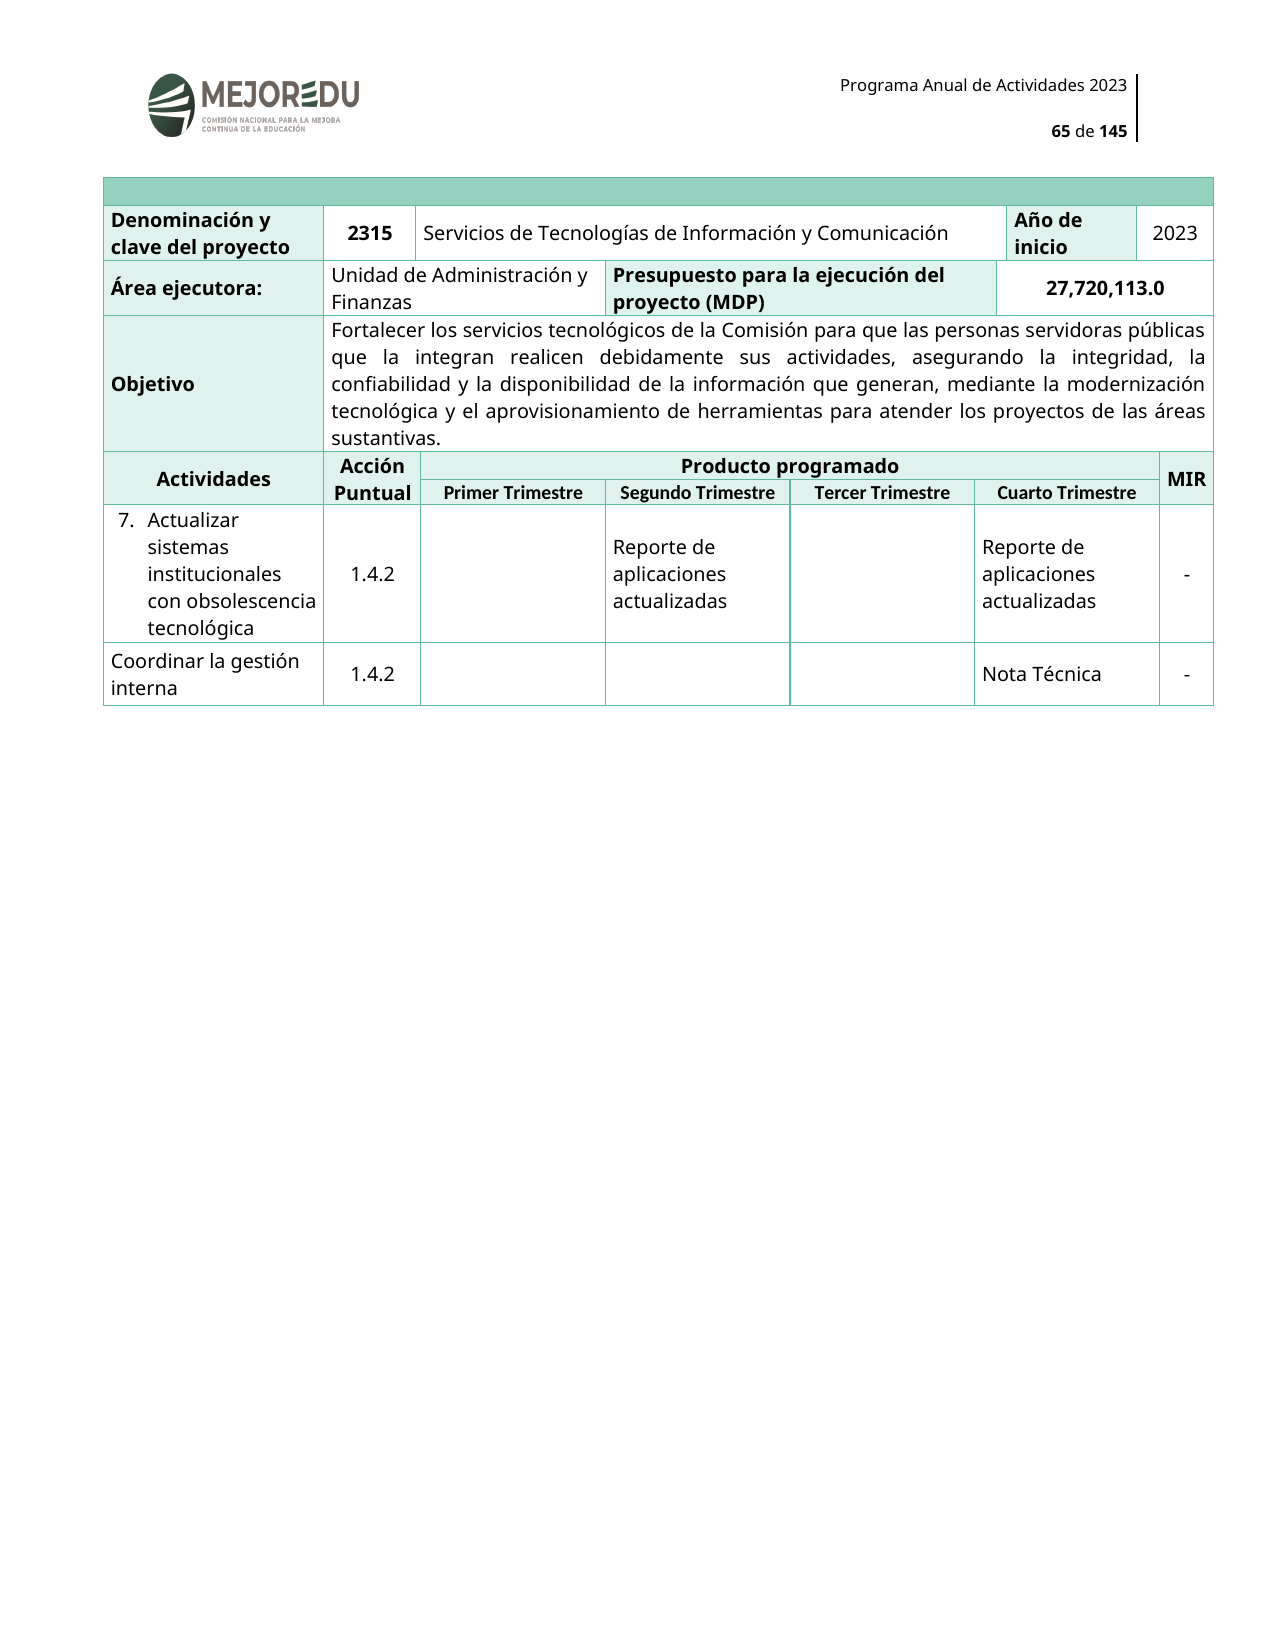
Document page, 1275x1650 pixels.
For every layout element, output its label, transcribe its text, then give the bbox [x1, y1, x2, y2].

table_cell - [1160, 643, 1213, 705]
table_cell Presupuesto para la ejecución del proyecto (MDP) [606, 261, 996, 315]
table_cell Cuarto Trimestre [975, 480, 1159, 504]
table_cell Producto programado [421, 452, 1159, 479]
table_cell [421, 643, 605, 705]
table_cell Acción Puntual PI [324, 452, 420, 504]
table_cell MIR [1160, 452, 1213, 504]
table_cell Reporte de aplicaciones actualizadas [975, 505, 1159, 642]
table_cell Área ejecutora: [104, 261, 323, 315]
table_cell Coordinar la gestión interna [104, 643, 323, 705]
table_cell 27,720,113.0 [997, 261, 1213, 315]
table_cell Actualizar sistemas institucionales con obsolescencia tecnológica [104, 505, 323, 642]
table_cell 1.4.2 [324, 505, 420, 642]
table_cell Denominación y clave del proyecto [104, 206, 323, 260]
table_cell [791, 505, 974, 642]
table_cell [791, 643, 974, 705]
table_cell Reporte de aplicaciones actualizadas [606, 505, 789, 642]
table_cell Segundo Trimestre [606, 480, 789, 504]
table_cell Tercer Trimestre [791, 480, 974, 504]
table_cell Actividades [104, 452, 323, 504]
table_cell 2315 [324, 206, 415, 260]
table_cell [606, 643, 789, 705]
table_cell Nota Técnica [975, 643, 1159, 705]
table_cell Primer Trimestre [421, 480, 605, 504]
table_header [104, 178, 1213, 205]
table_cell Fortalecer los servicios tecnológicos de la Comisión para que las personas servidoras públicas que la integran realicen debidamente sus actividades, asegurando la integridad, la confiabilidad y la disponibilidad de la información que generan, mediante la modernización tecnológica y el aprovisionamiento de herramientas para atender los proyectos de las áreas sustantivas. [324, 316, 1213, 451]
table_cell Año de inicio [1007, 206, 1136, 260]
table_cell 1.4.2 [324, 643, 420, 705]
table_cell 2023 [1137, 206, 1213, 260]
table_cell Objetivo [104, 316, 323, 451]
picture [148, 73, 363, 137]
table_cell - [1160, 505, 1213, 642]
table_cell Unidad de Administración y Finanzas [324, 261, 605, 315]
table_cell [421, 505, 605, 642]
table_cell Servicios de Tecnologías de Información y Comunicación [416, 206, 1006, 260]
